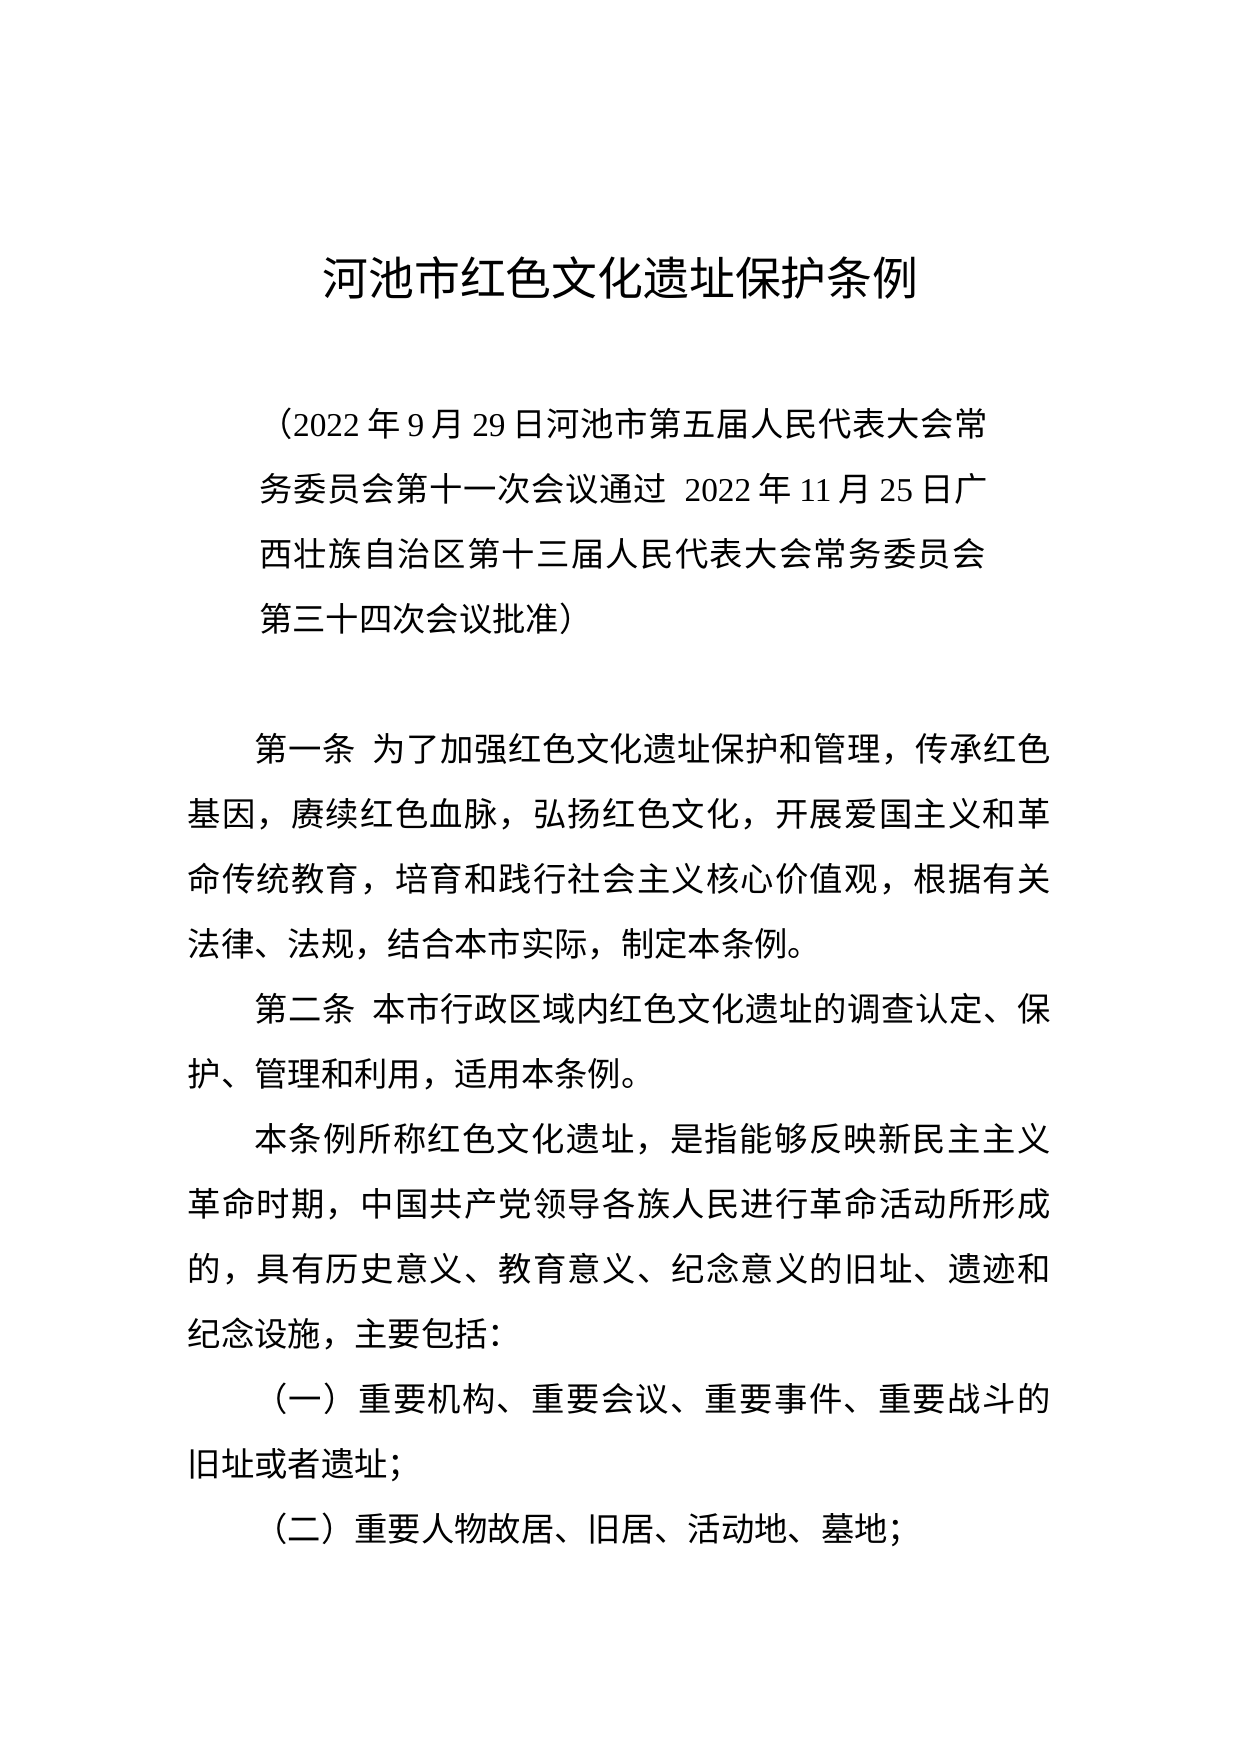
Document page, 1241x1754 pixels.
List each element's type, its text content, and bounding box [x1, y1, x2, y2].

text 本条例所称红色文化遗址，是指能够反映新民主主义革命时期，中国共产党领导各族人民进行革命活动所形成的，具有历史意义、教育意义、纪念意义的旧址、遗迹和纪念设施，主要包括： [187, 1104, 1053, 1364]
text （二）重要人物故居、旧居、活动地、墓地； [187, 1494, 1053, 1559]
text （2022年9月29日河池市第五届人民代表大会常务委员会第十一次会议通过 2022年11月25日广西壮族自治区第十三届人民代表大会常务委员会第三十四次会议批准） [259, 389, 987, 649]
text 第二条 本市行政区域内红色文化遗址的调查认定、保护、管理和利用，适用本条例。 [187, 974, 1053, 1104]
text （一）重要机构、重要会议、重要事件、重要战斗的旧址或者遗址； [187, 1364, 1053, 1494]
text 第一条 为了加强红色文化遗址保护和管理，传承红色基因，赓续红色血脉，弘扬红色文化，开展爱国主义和革命传统教育，培育和践行社会主义核心价值观，根据有关法律、法规，结合本市实际，制定本条例。 [187, 714, 1053, 974]
text 河池市红色文化遗址保护条例 [187, 227, 1053, 324]
